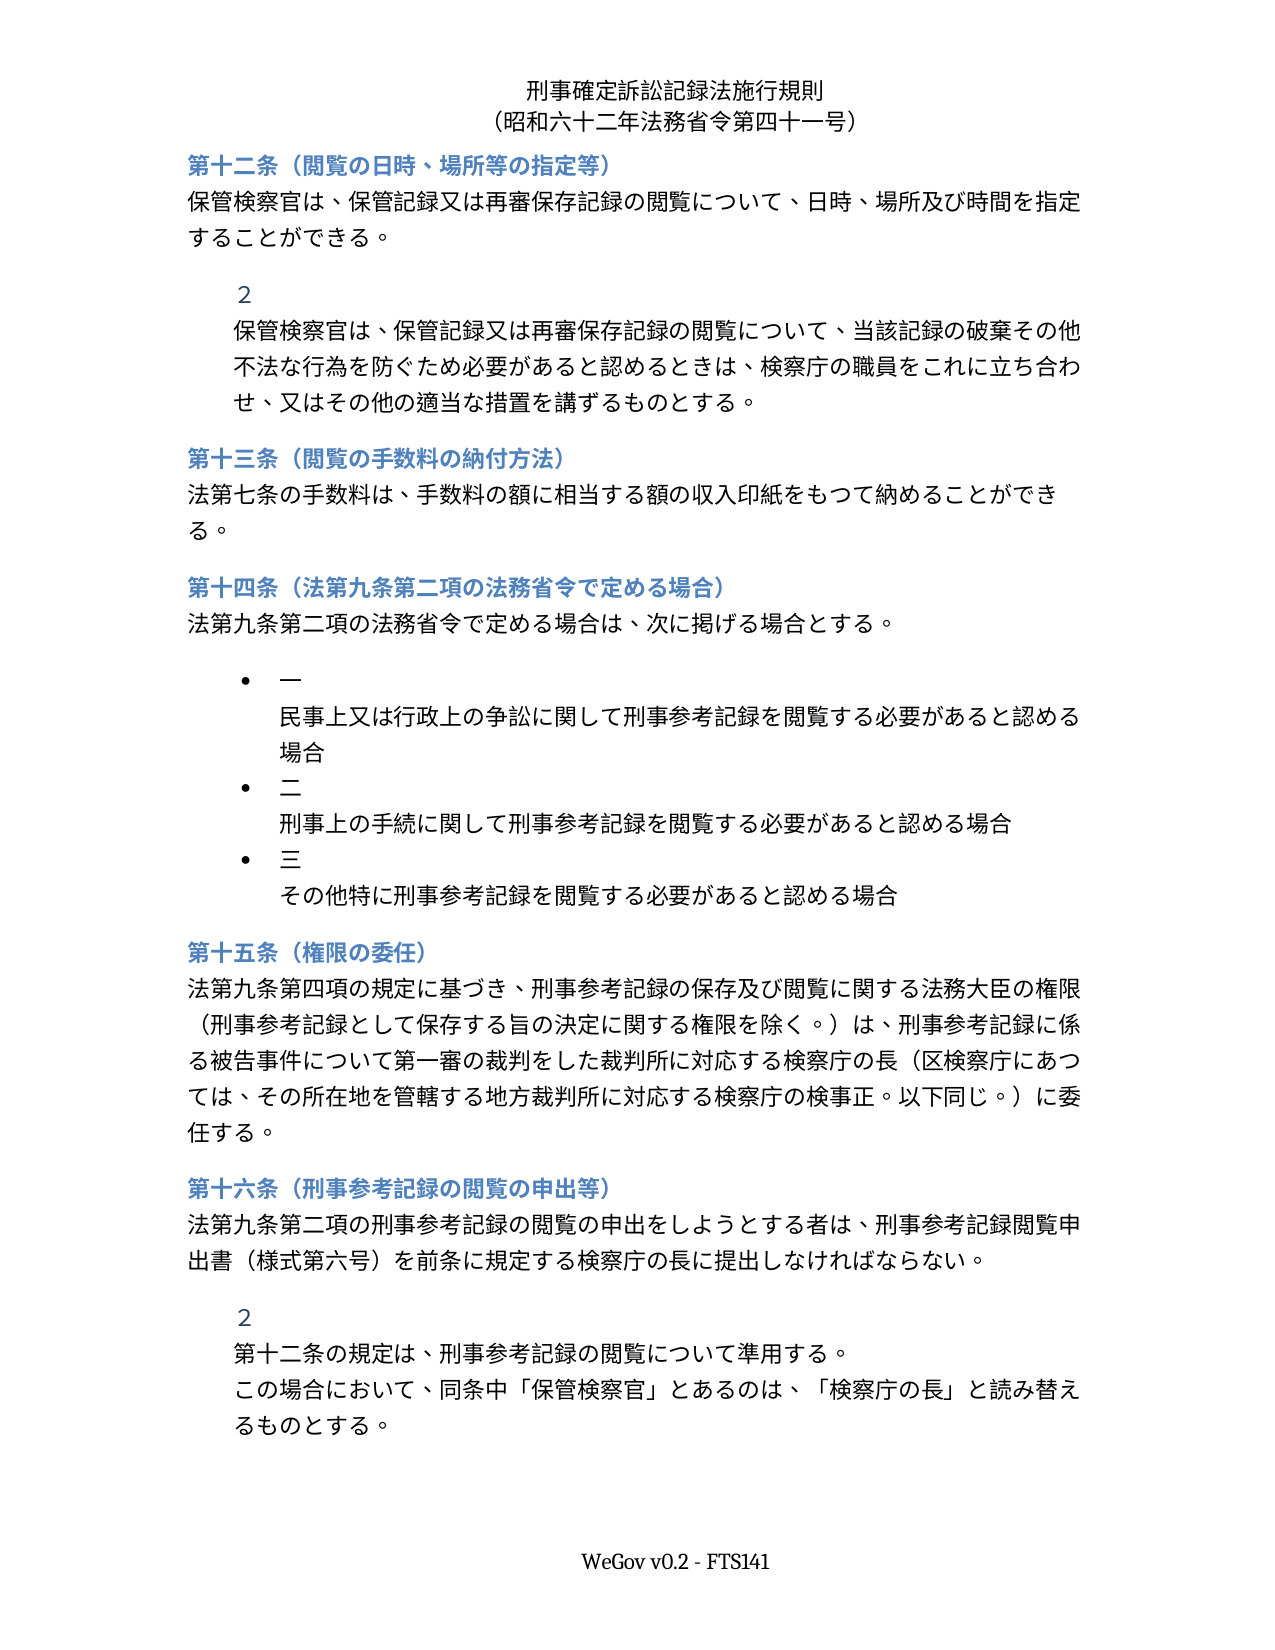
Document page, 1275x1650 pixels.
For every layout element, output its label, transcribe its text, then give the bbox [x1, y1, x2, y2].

text 第十二条の規定は、刑事参考記録の閲覧について準用する。 この場合において、同条中「保管検察官」とあるのは、「検察庁の長」と読み替えるものとする。 [233, 1338, 1087, 1441]
subtitle ２ [233, 1302, 1087, 1333]
subtitle 第十五条（権限の委任） [187, 937, 1087, 968]
subtitle 第十四条（法第九条第二項の法務省令で定める場合） [187, 572, 1087, 603]
text 法第九条第四項の規定に基づき、刑事参考記録の保存及び閲覧に関する法務大臣の権限（刑事参考記録として保存する旨の決定に関する権限を除く。）は、刑事参考記録に係る被告事件について第一審の裁判をした裁判所に対応する検察庁の長（区検察庁にあつては、その所在地を管轄する地方裁判所に対応する検察庁の検事正。以下同じ。）に委任する。 [187, 973, 1087, 1148]
list 二 刑事上の手続に関して刑事参考記録を閲覧する必要があると認める場合 [242, 772, 1087, 839]
text 法第七条の手数料は、手数料の額に相当する額の収入印紙をもつて納めることができる。 [187, 479, 1087, 546]
subtitle 第十六条（刑事参考記録の閲覧の申出等） [187, 1173, 1087, 1205]
text 保管検察官は、保管記録又は再審保存記録の閲覧について、日時、場所及び時間を指定することができる。 [187, 186, 1087, 253]
text 法第九条第二項の刑事参考記録の閲覧の申出をしようとする者は、刑事参考記録閲覧申出書（様式第六号）を前条に規定する検察庁の長に提出しなければならない。 [187, 1209, 1087, 1277]
subtitle 第十三条（閲覧の手数料の納付方法） [187, 443, 1087, 474]
text 保管検察官は、保管記録又は再審保存記録の閲覧について、当該記録の破棄その他不法な行為を防ぐため必要があると認めるときは、検察庁の職員をこれに立ち合わせ、又はその他の適当な措置を講ずるものとする。 [233, 314, 1087, 418]
subtitle 第十二条（閲覧の日時、場所等の指定等） [187, 150, 1087, 181]
text 法第九条第二項の法務省令で定める場合は、次に掲げる場合とする。 [187, 608, 1087, 639]
subtitle ２ [233, 279, 1087, 310]
list 一 民事上又は行政上の争訟に関して刑事参考記録を閲覧する必要があると認める場合 [242, 664, 1087, 768]
list 三 その他特に刑事参考記録を閲覧する必要があると認める場合 [242, 844, 1087, 911]
